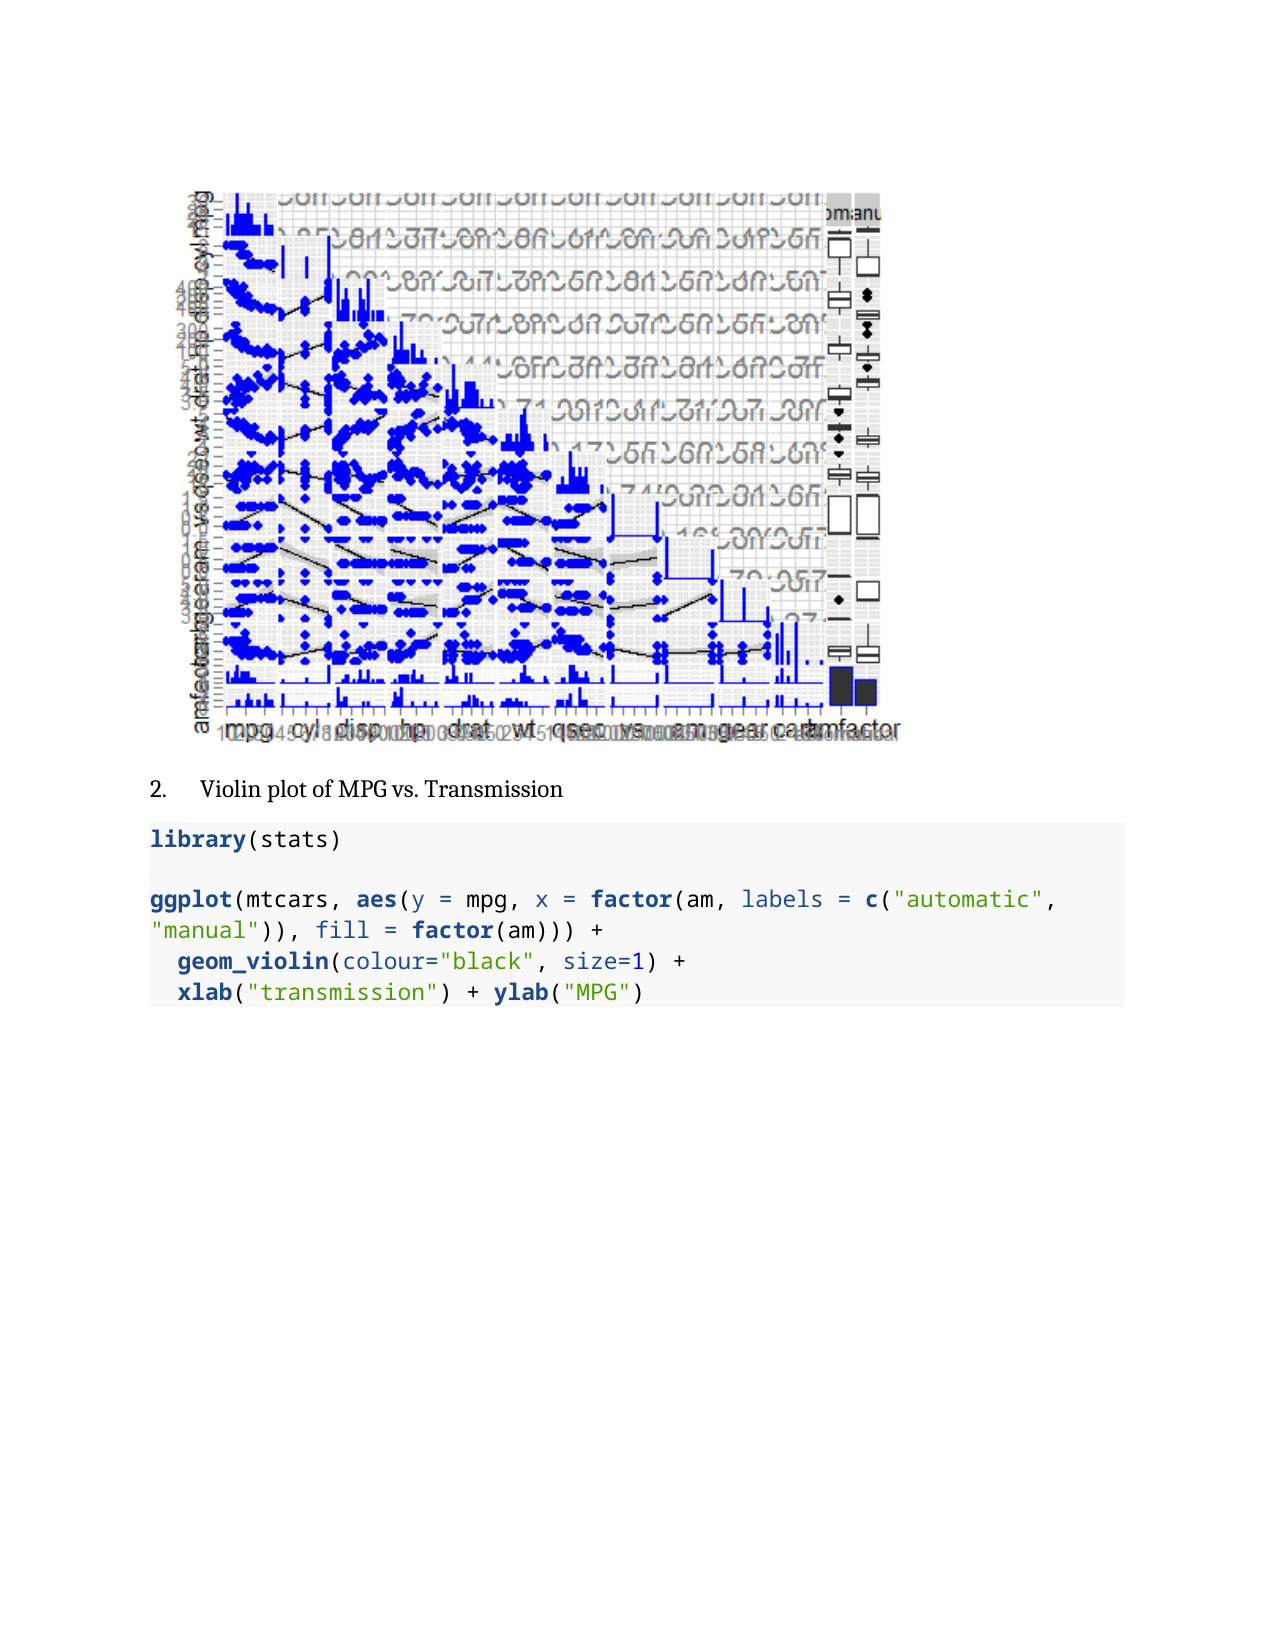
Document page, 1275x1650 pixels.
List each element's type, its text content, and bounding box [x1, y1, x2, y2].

text library(stats) ggplot(mtcars, aes(y = mpg, x = factor(am, labels = c("automatic", "manual")), fill = factor(am))) + geom_violin(colour="black", size=1) + xlab("transmission") + ylab("MPG") [150, 822, 1125, 1007]
list Violin plot of MPG vs. Transmission [150, 775, 1125, 804]
picture [168, 150, 925, 757]
